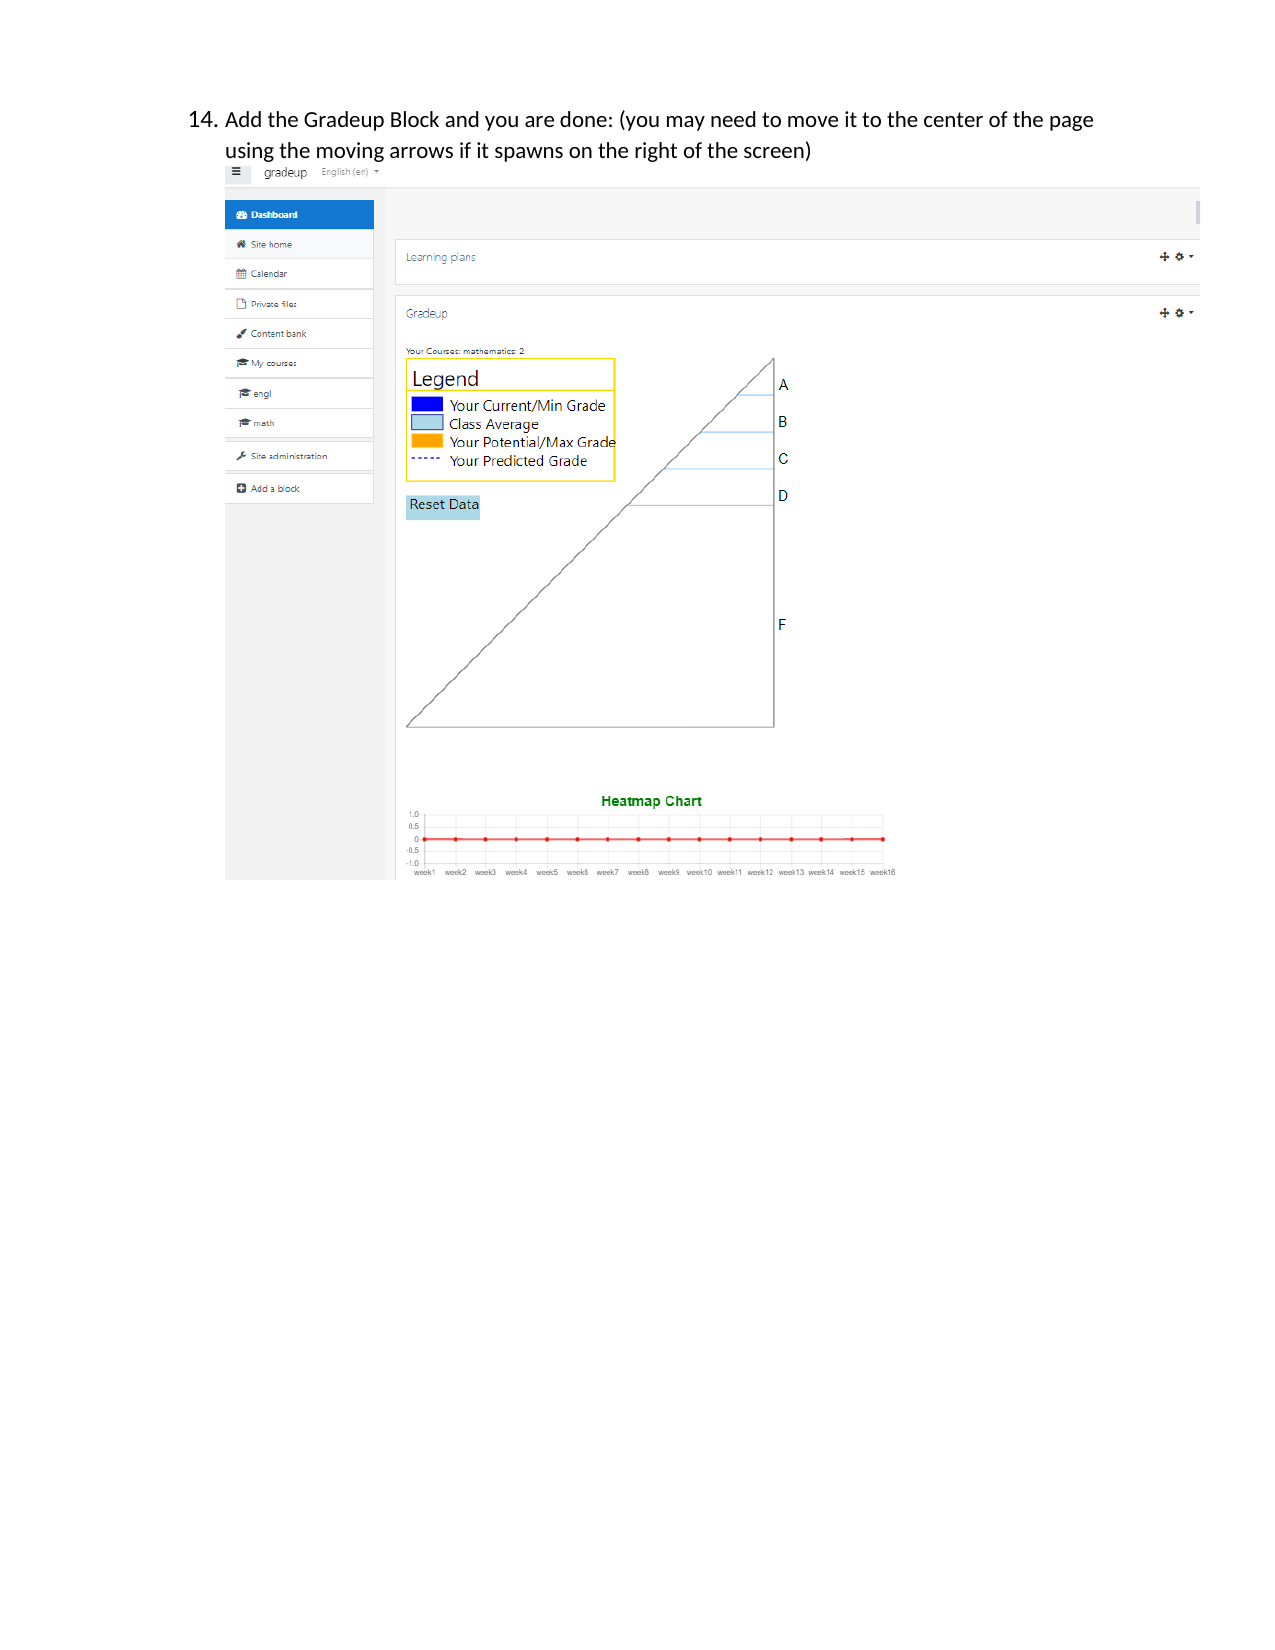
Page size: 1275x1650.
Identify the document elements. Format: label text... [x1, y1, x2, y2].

picture [225, 166, 1200, 880]
